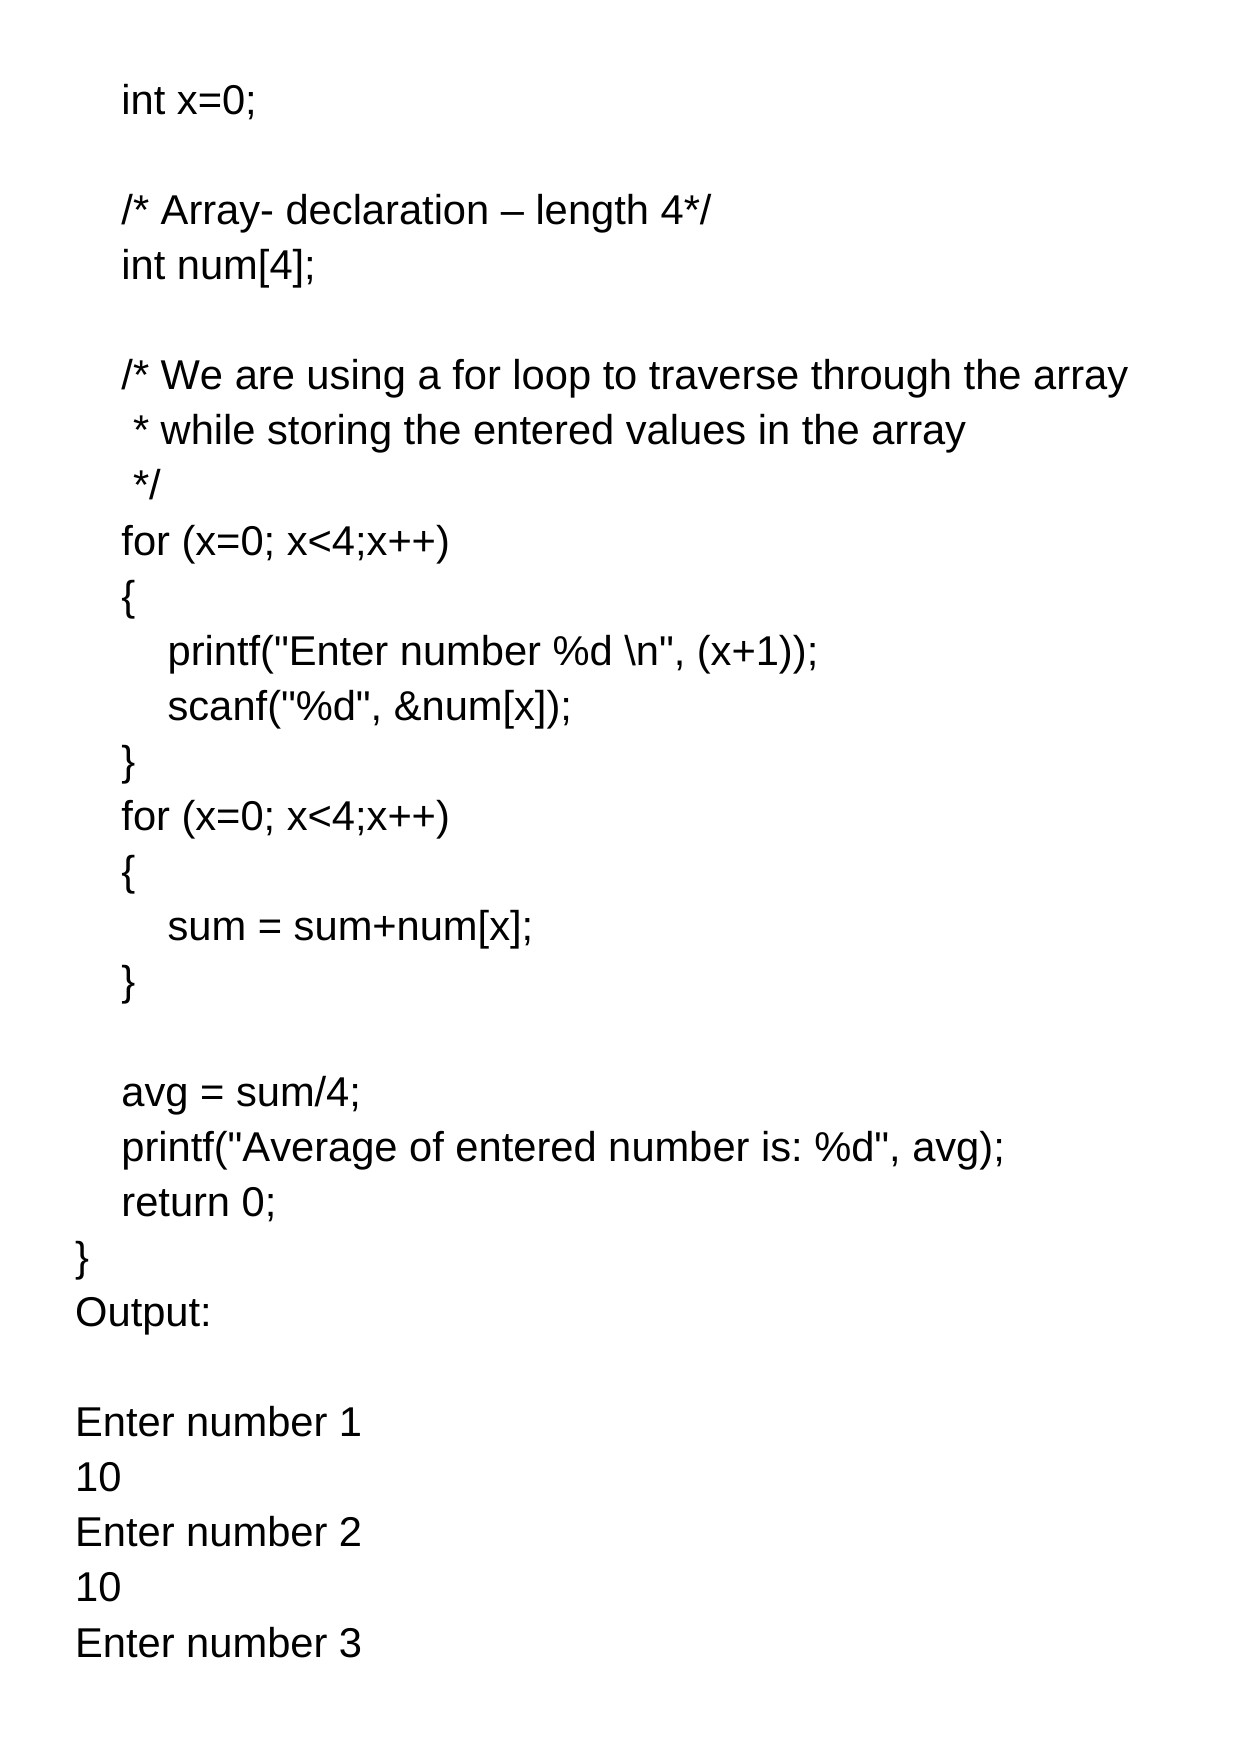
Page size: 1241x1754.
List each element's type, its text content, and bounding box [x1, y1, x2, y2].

text */ [75, 461, 1165, 509]
text int x=0; [75, 75, 1165, 123]
text } [75, 957, 1165, 1004]
text } [75, 736, 1165, 784]
text printf("Average of entered number is: %d", avg); [75, 1122, 1165, 1170]
text for (x=0; x<4;x++) [75, 516, 1165, 564]
text { [75, 846, 1165, 894]
text 10 [75, 1453, 1165, 1501]
text Enter number 3 [75, 1618, 1165, 1666]
text sum = sum+num[x]; [75, 902, 1165, 949]
text * while storing the entered values in the array [75, 406, 1165, 453]
text for (x=0; x<4;x++) [75, 791, 1165, 839]
text { [75, 571, 1165, 619]
text printf("Enter number %d \n", (x+1)); [75, 626, 1165, 674]
text /* Array- declaration – length 4*/ [75, 185, 1165, 233]
text Output: [75, 1287, 1165, 1335]
text return 0; [75, 1177, 1165, 1225]
text scanf("%d", &num[x]); [75, 681, 1165, 729]
text } [75, 1232, 1165, 1280]
text avg = sum/4; [75, 1067, 1165, 1115]
text 10 [75, 1563, 1165, 1611]
text Enter number 2 [75, 1508, 1165, 1556]
text int num[4]; [75, 240, 1165, 288]
text Enter number 1 [75, 1397, 1165, 1445]
text /* We are using a for loop to traverse through the array [75, 351, 1165, 398]
